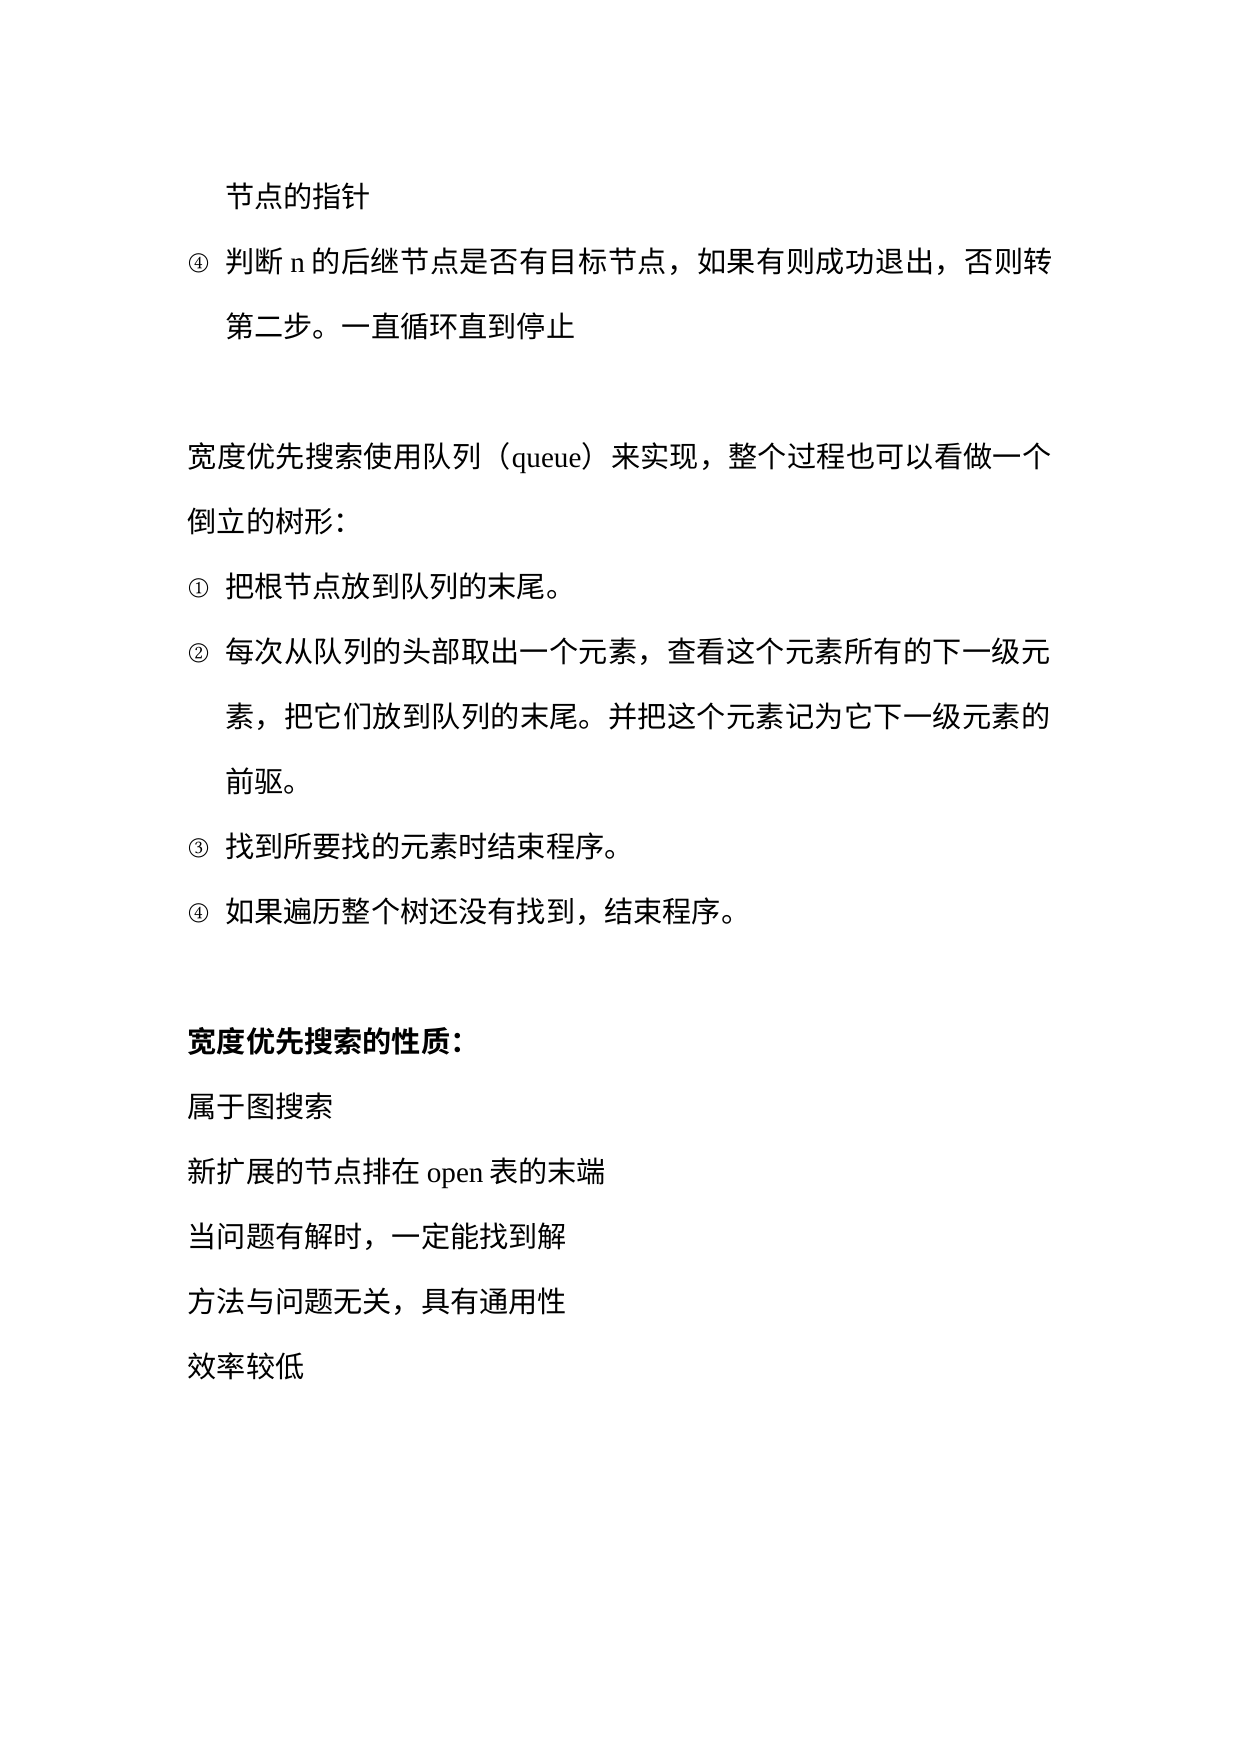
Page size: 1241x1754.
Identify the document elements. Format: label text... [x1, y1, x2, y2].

list 判断n的后继节点是否有目标节点，如果有则成功退出，否则转第二步。一直循环直到停止 [187, 227, 1053, 357]
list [187, 162, 1053, 227]
list 每次从队列的头部取出一个元素，查看这个元素所有的下一级元素，把它们放到队列的末尾。并把这个元素记为它下一级元素的前驱。 [187, 617, 1053, 812]
text 当问题有解时，一定能找到解 [187, 1202, 1053, 1267]
text 属于图搜索 [187, 1072, 1053, 1137]
text 宽度优先搜索使用队列（queue）来实现，整个过程也可以看做一个倒立的树形： [187, 422, 1053, 552]
list 把根节点放到队列的末尾。 [187, 552, 1053, 617]
text 新扩展的节点排在open表的末端 [187, 1137, 1053, 1202]
list 找到所要找的元素时结束程序。 [187, 812, 1053, 877]
text 方法与问题无关，具有通用性 [187, 1267, 1053, 1332]
text 效率较低 [187, 1332, 1053, 1397]
list 如果遍历整个树还没有找到，结束程序。 [187, 877, 1053, 942]
text 宽度优先搜索的性质： [187, 1007, 1053, 1072]
